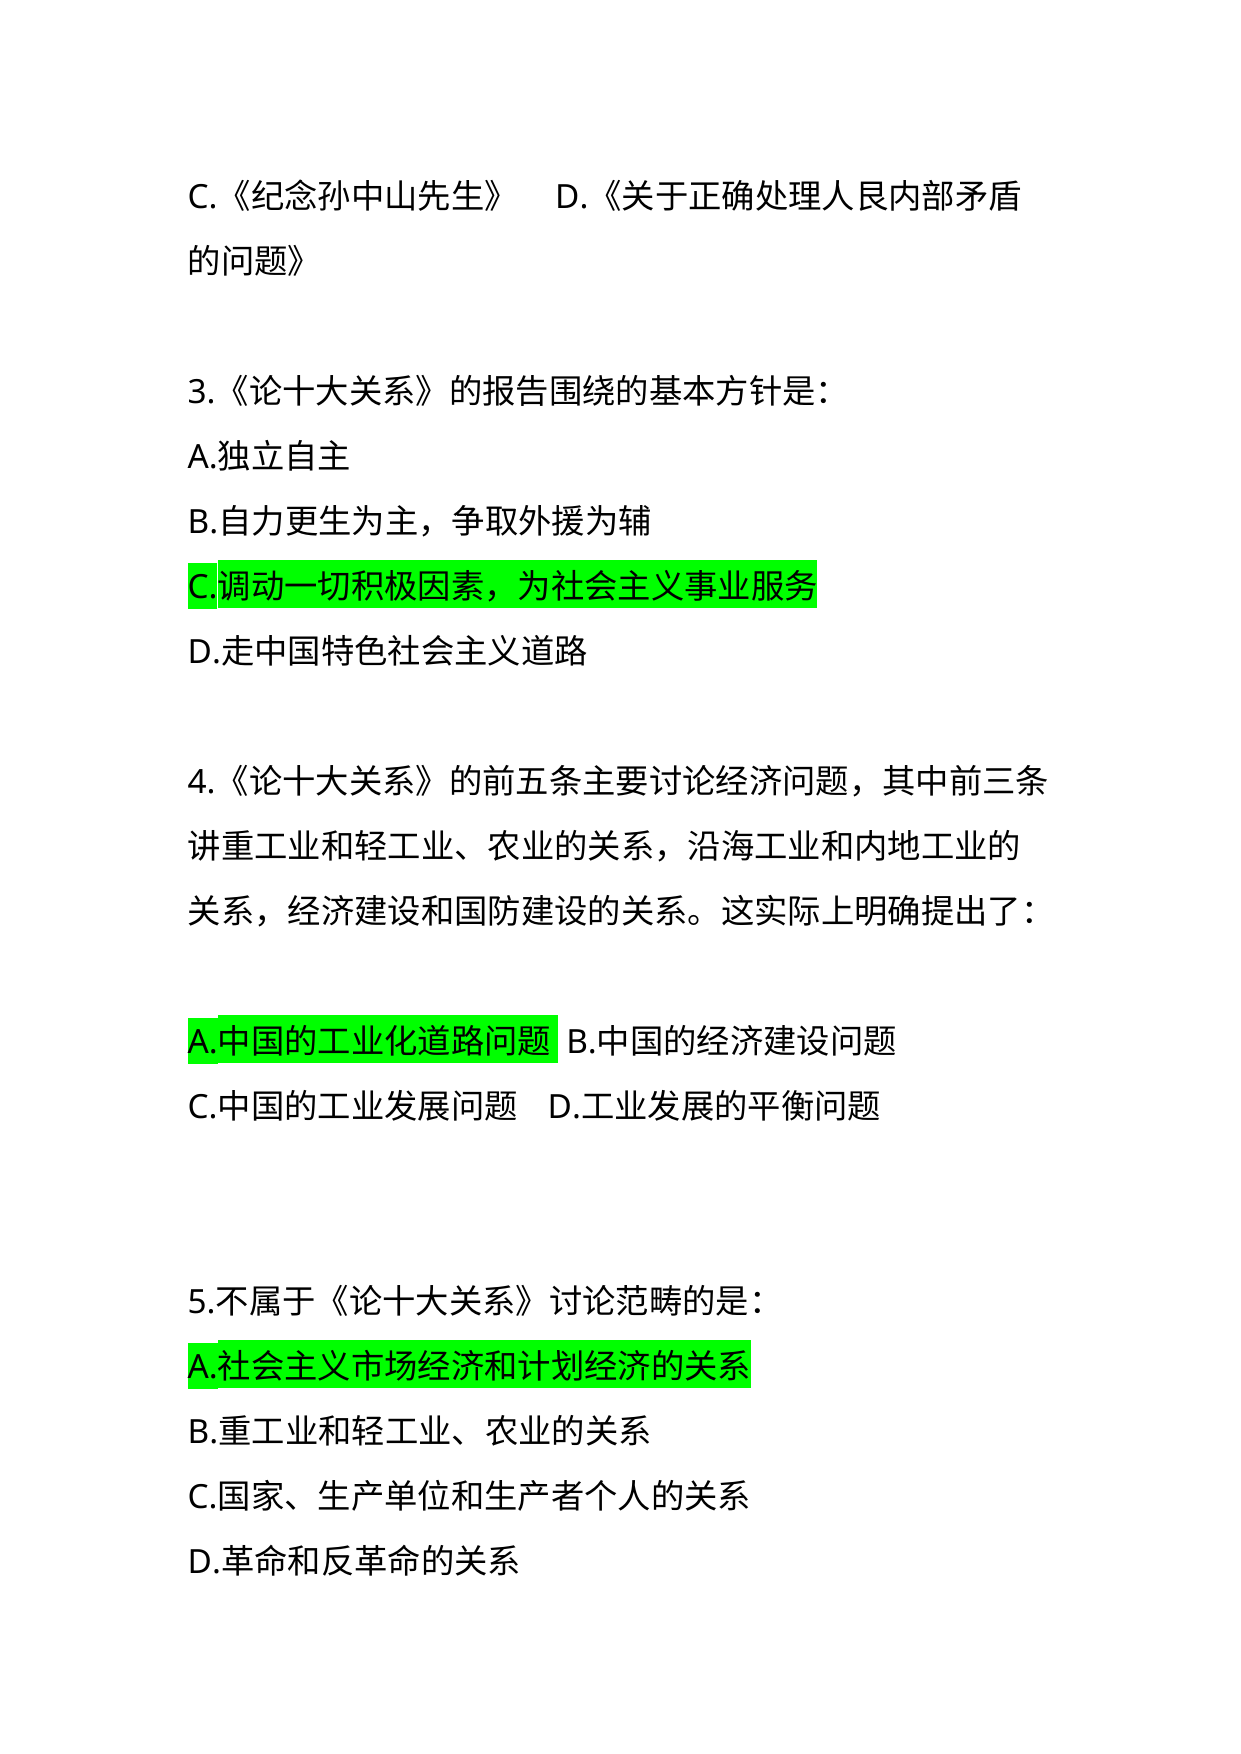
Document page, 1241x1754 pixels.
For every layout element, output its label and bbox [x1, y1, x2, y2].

text [187, 162, 1053, 1592]
